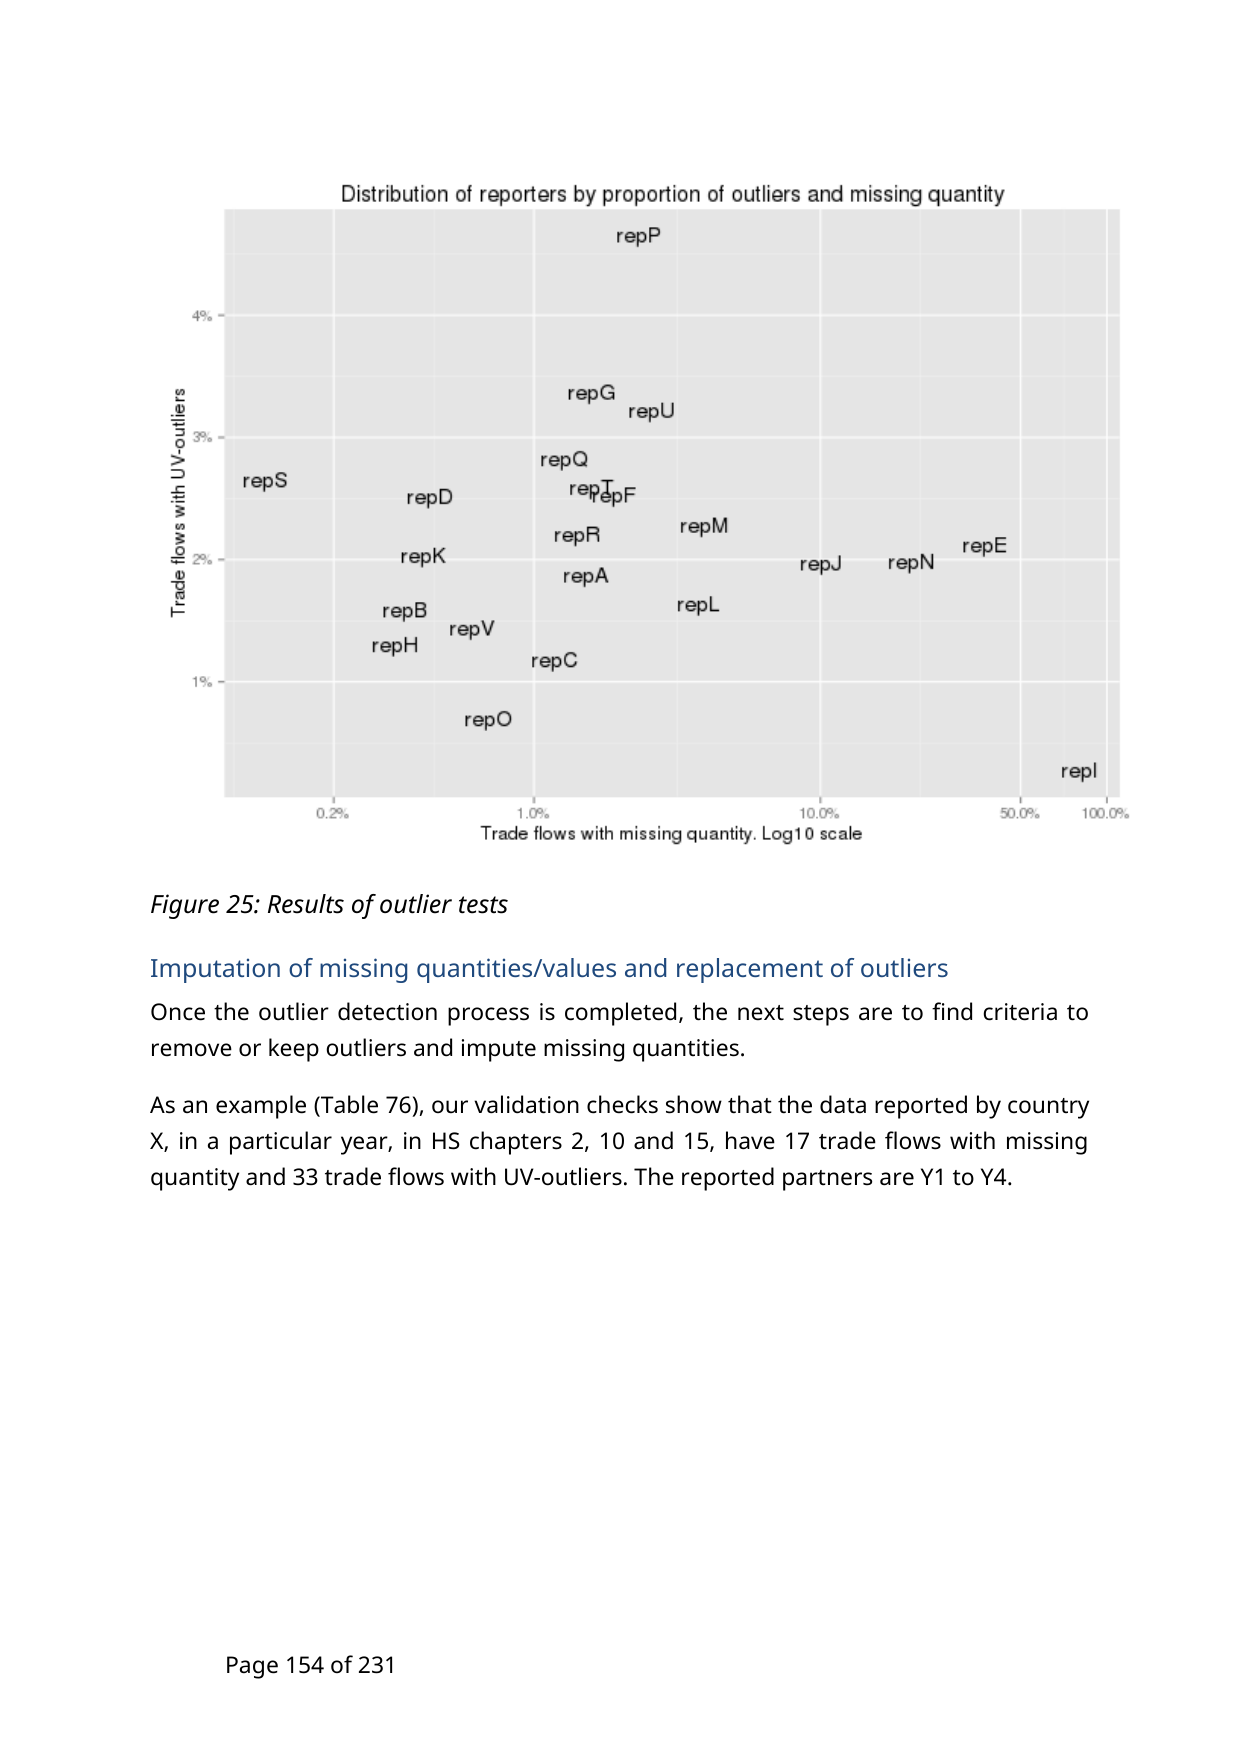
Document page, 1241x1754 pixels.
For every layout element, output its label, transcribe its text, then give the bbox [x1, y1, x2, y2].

text Figure 27: Results of outlier tests [150, 886, 1090, 920]
picture [150, 150, 1149, 861]
subtitle Imputation of missing quantities/values and replacement of outliers [150, 951, 1090, 984]
text Once the outlier detection process is completed, the next steps are to find criteria to remove or keep outliers and impute missing quantities. [150, 996, 1090, 1063]
